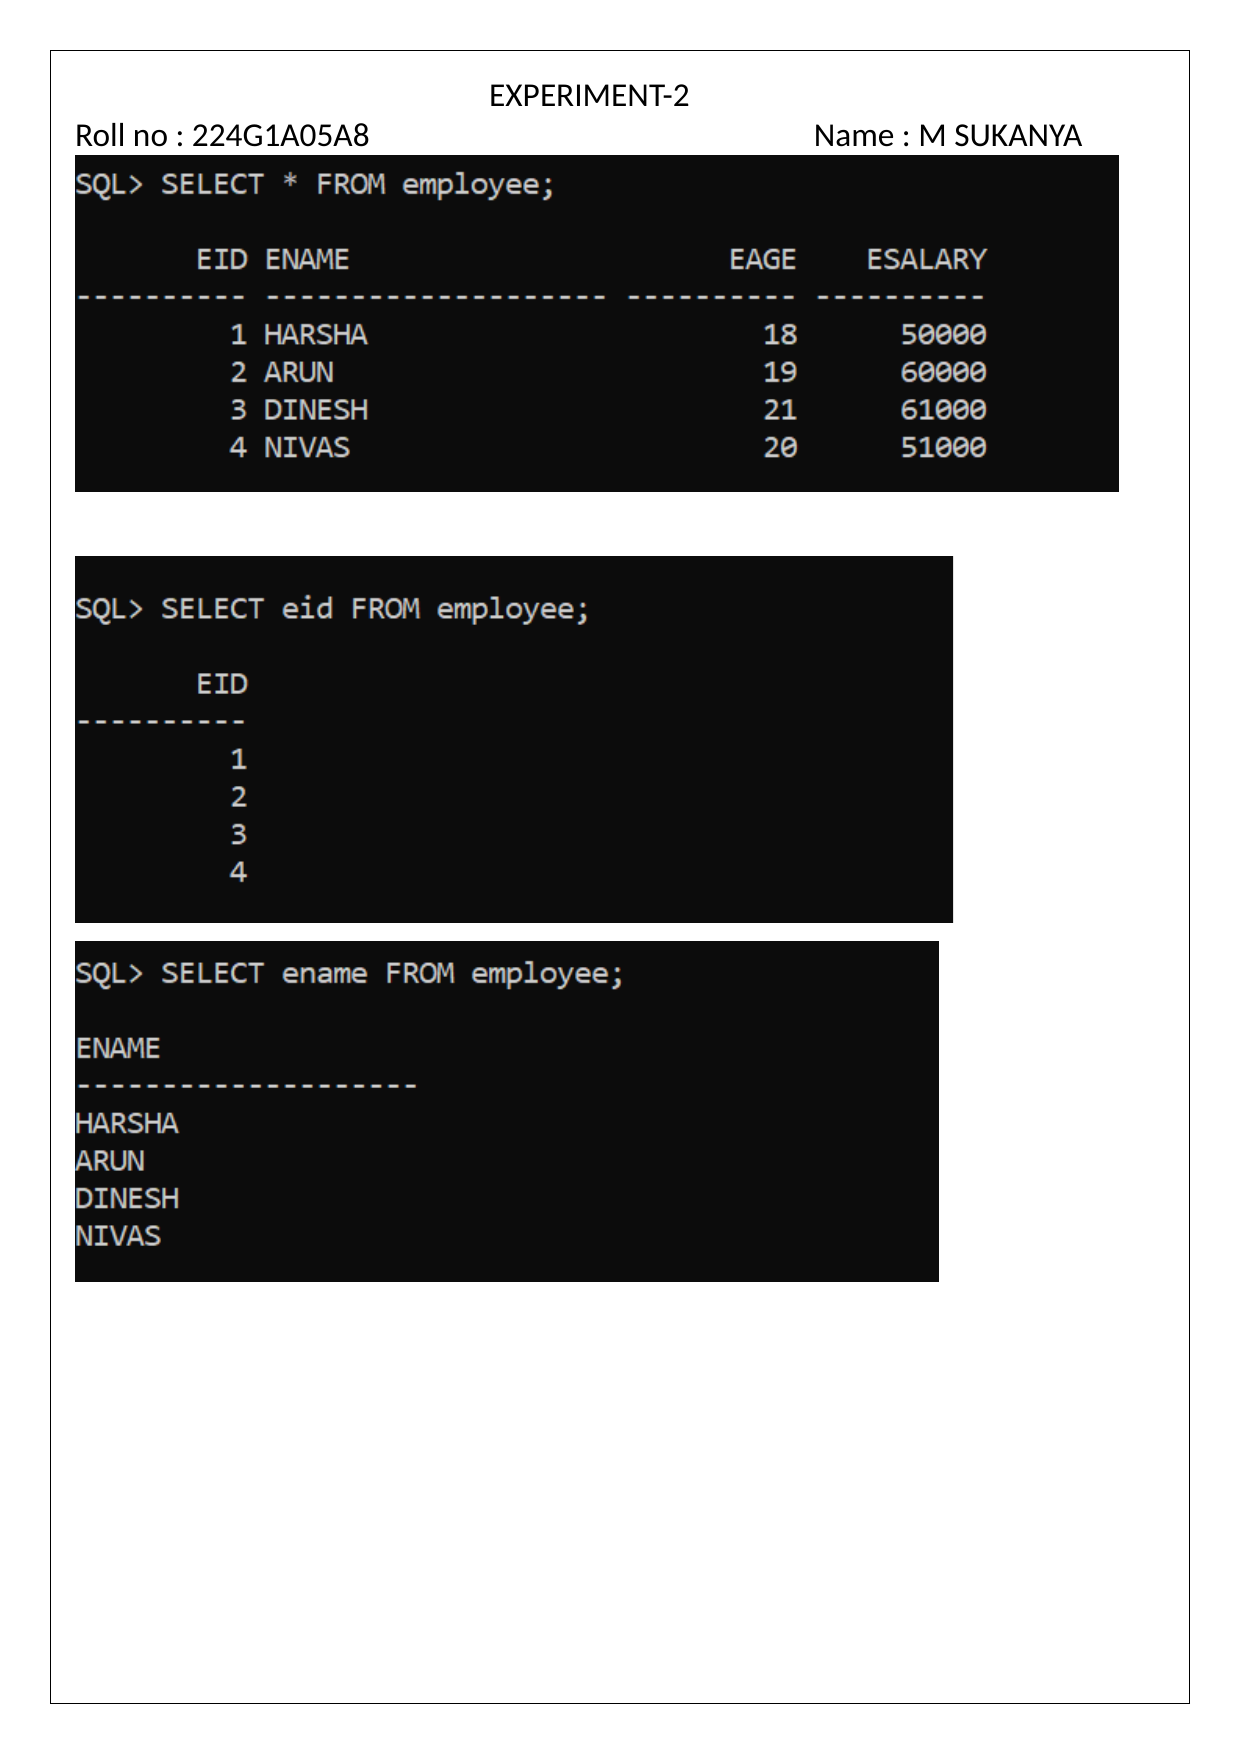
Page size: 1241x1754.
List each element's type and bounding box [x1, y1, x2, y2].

picture [75, 556, 954, 923]
picture [75, 941, 939, 1282]
picture [75, 155, 1119, 492]
